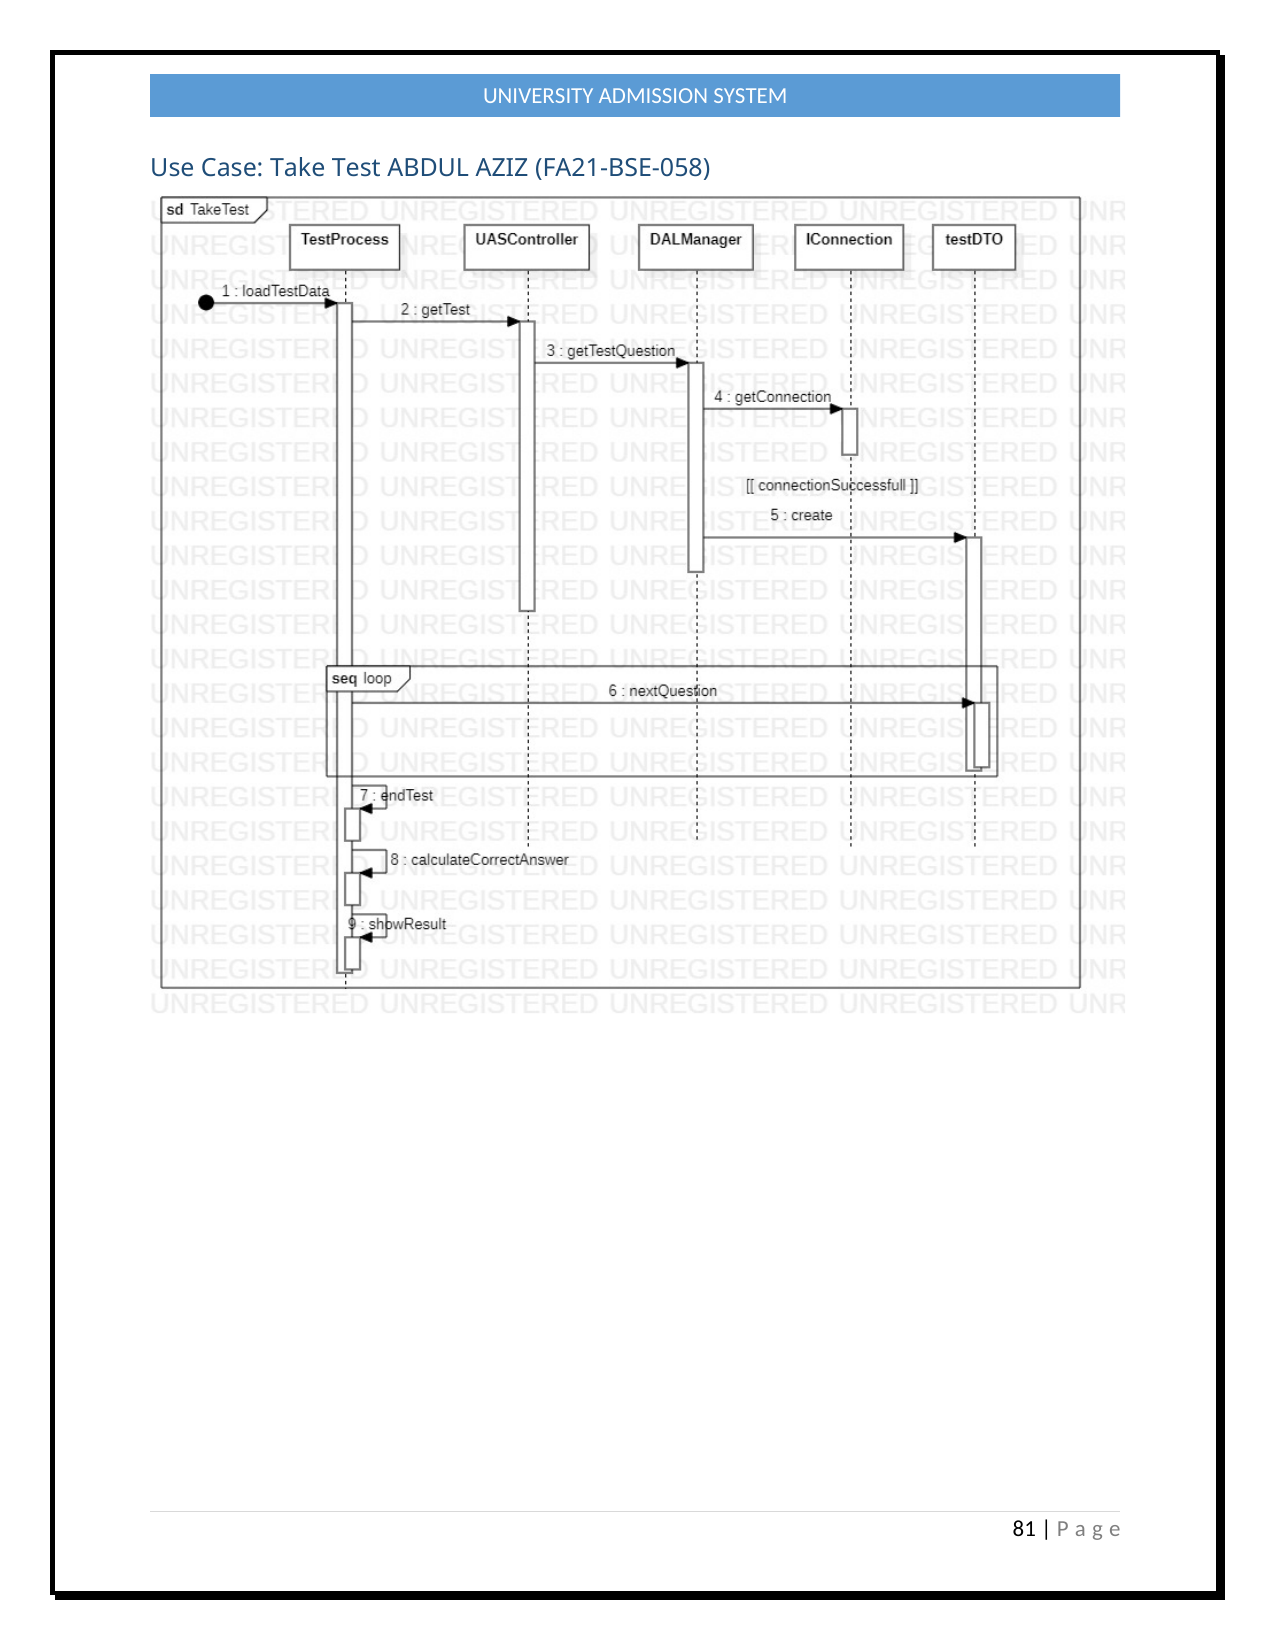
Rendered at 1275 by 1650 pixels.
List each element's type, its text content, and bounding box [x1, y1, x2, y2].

subtitle Use Case: Take Test ABDUL AZIZ (FA21-BSE-058) [150, 150, 1120, 184]
picture [150, 186, 1125, 1035]
